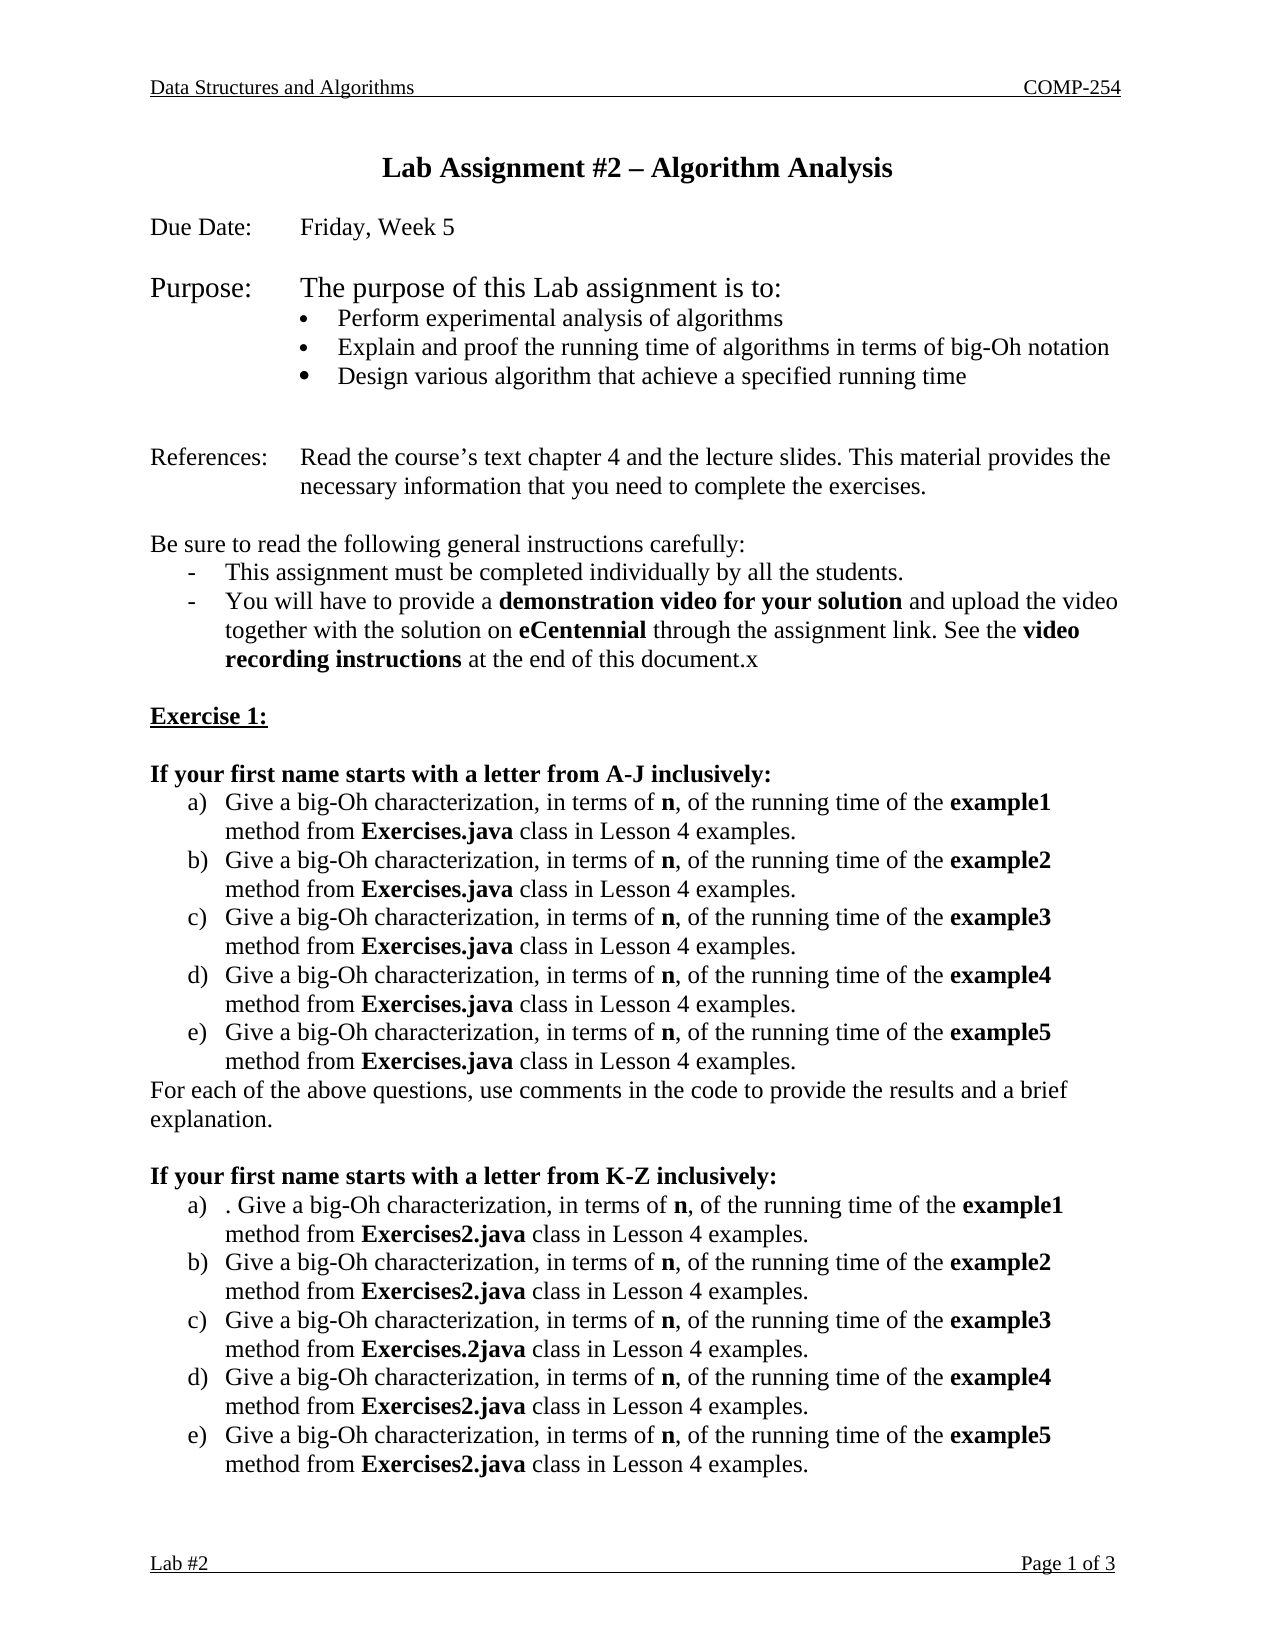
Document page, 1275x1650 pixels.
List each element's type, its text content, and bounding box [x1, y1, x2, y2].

list Give a big-Oh characterization, in terms of n, of the running time of the example3 method from Exercises.2java class in Lesson 4 examples. [187, 1305, 1125, 1362]
list Give a big-Oh characterization, in terms of n, of the running time of the example5 method from Exercises2.java class in Lesson 4 examples. [187, 1420, 1125, 1477]
text For each of the above questions, use comments in the code to provide the results and a brief explanation. [150, 1075, 1125, 1132]
text If your first name starts with a letter from A-J inclusively: [150, 759, 1125, 787]
text If your first name starts with a letter from K-Z inclusively: [150, 1161, 1125, 1190]
text References: Read the course’s text chapter 4 and the lecture slides. This material provides the necessary information that you need to complete the exercises. [150, 442, 1125, 500]
text Due Date: Friday, Week 5 [150, 212, 1125, 241]
text Exercise 1: [150, 701, 1125, 730]
list Give a big-Oh characterization, in terms of n, of the running time of the example3 method from Exercises.java class in Lesson 4 examples. [187, 902, 1125, 960]
text Be sure to read the following general instructions carefully: [150, 529, 1125, 557]
list Give a big-Oh characterization, in terms of n, of the running time of the example4 method from Exercises2.java class in Lesson 4 examples. [187, 1362, 1125, 1420]
list . Give a big-Oh characterization, in terms of n, of the running time of the example1 method from Exercises2.java class in Lesson 4 examples. [187, 1190, 1125, 1247]
list Give a big-Oh characterization, in terms of n, of the running time of the example1 method from Exercises.java class in Lesson 4 examples. [187, 787, 1125, 845]
list Give a big-Oh characterization, in terms of n, of the running time of the example2 method from Exercises2.java class in Lesson 4 examples. [187, 1247, 1125, 1305]
list Give a big-Oh characterization, in terms of n, of the running time of the example4 method from Exercises.java class in Lesson 4 examples. [187, 960, 1125, 1017]
list This assignment must be completed individually by all the students. [187, 557, 1125, 586]
list Design various algorithm that achieve a specified running time [300, 361, 1125, 389]
text Purpose: The purpose of this Lab assignment is to: [150, 270, 1125, 303]
list You will have to provide a demonstration video for your solution and upload the video together with the solution on eCentennial through the assignment link. See the video recording instructions at the end of this document.x [187, 586, 1125, 672]
list Perform experimental analysis of algorithms [300, 303, 1125, 332]
list Give a big-Oh characterization, in terms of n, of the running time of the example2 method from Exercises.java class in Lesson 4 examples. [187, 845, 1125, 902]
list Explain and proof the running time of algorithms in terms of big-Oh notation [300, 332, 1125, 361]
list Give a big-Oh characterization, in terms of n, of the running time of the example5 method from Exercises.java class in Lesson 4 examples. [187, 1017, 1125, 1075]
text Lab Assignment #2 – Algorithm Analysis [150, 150, 1125, 183]
